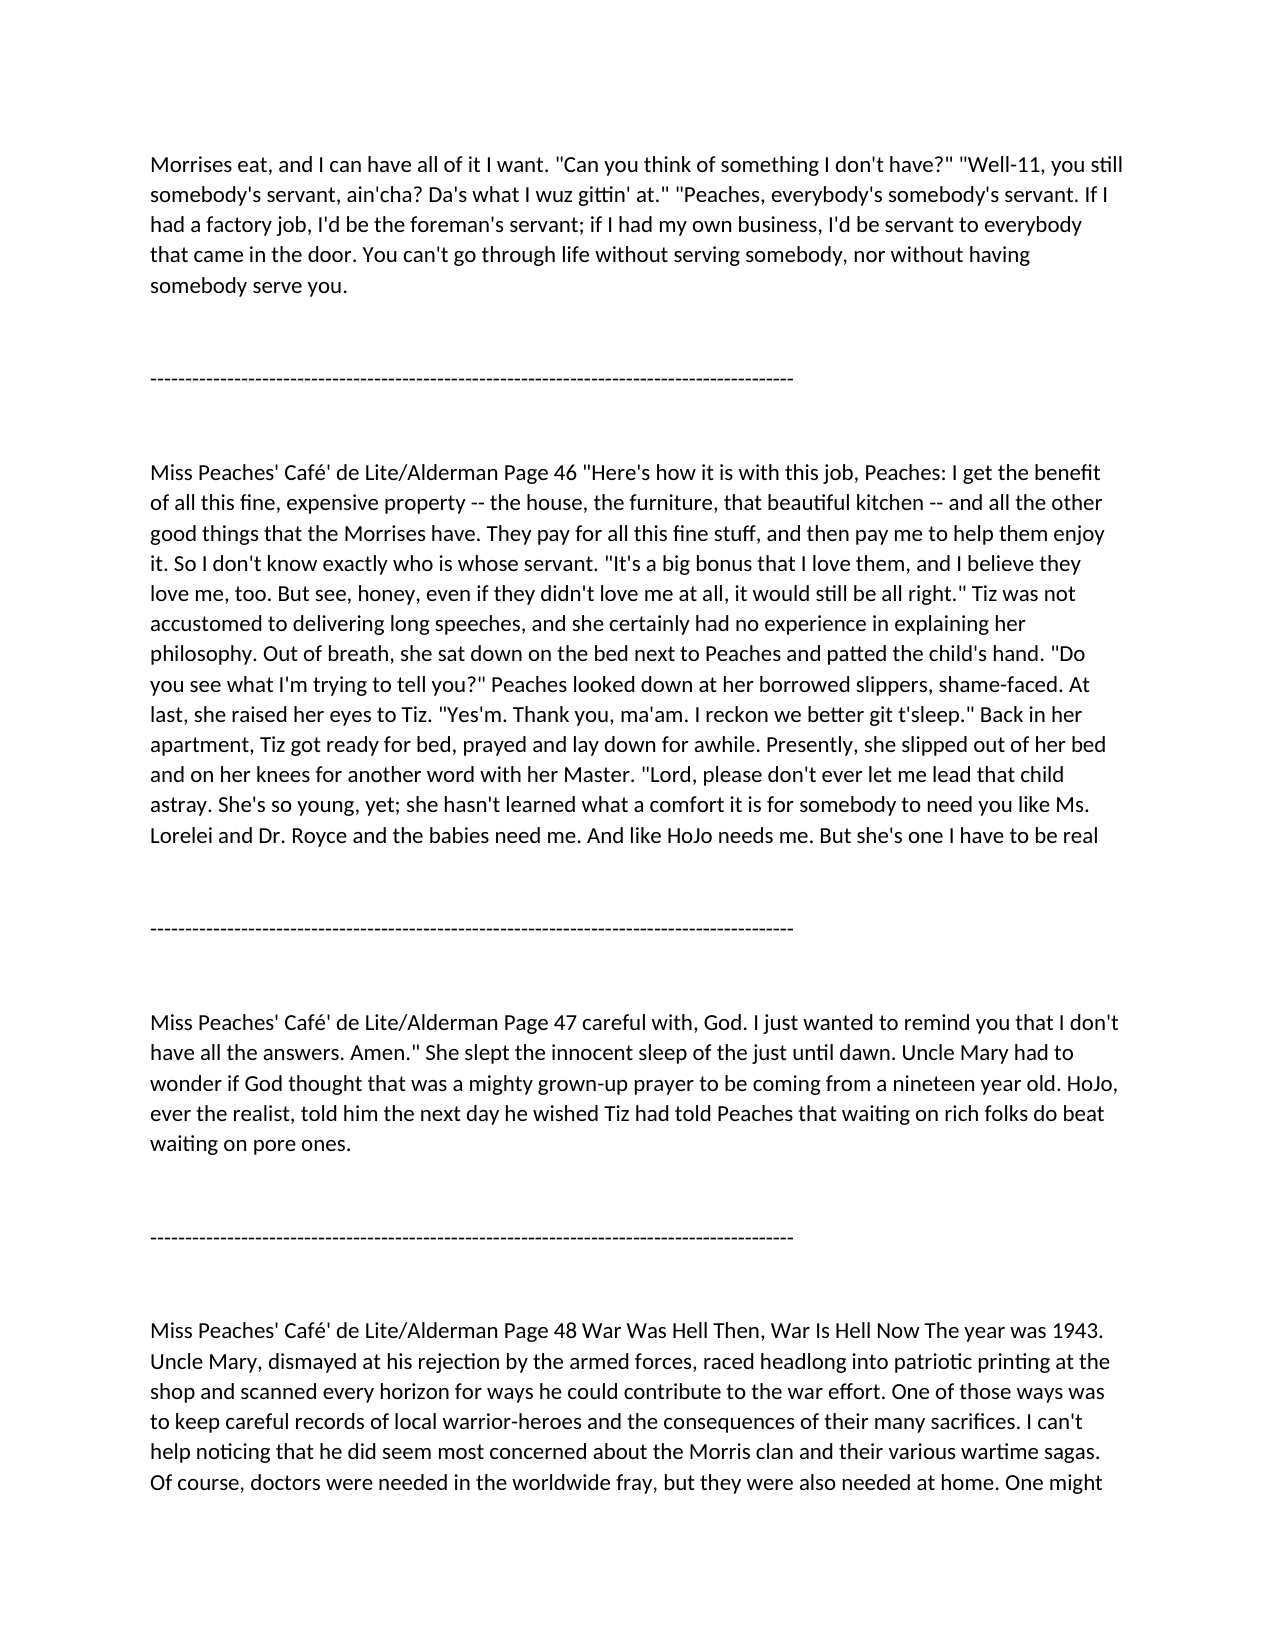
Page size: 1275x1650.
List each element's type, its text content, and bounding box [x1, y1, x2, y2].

text Miss Peaches' Café' de Lite/Alderman Page 47 careful with, God. I just wanted to remind you that I don't have all the answers. Amen." She slept the innocent sleep of the just until dawn. Uncle Mary had to wonder if God thought that was a mighty grown-up prayer to be coming from a nineteen year old. HoJo, ever the realist, told him the next day he wished Tiz had told Peaches that waiting on rich folks do beat waiting on pore ones. [150, 1008, 1125, 1157]
text Miss Peaches' Café' de Lite/Alderman Page 46 "Here's how it is with this job, Peaches: I get the benefit of all this fine, expensive property -- the house, the furniture, that beautiful kitchen -- and all the other good things that the Morrises have. They pay for all this fine stuff, and then pay me to help them enjoy it. So I don't know exactly who is whose servant. "It's a big bonus that I love them, and I believe they love me, too. But see, honey, even if they didn't love me at all, it would still be all right." Tiz was not accustomed to delivering long speeches, and she certainly had no experience in explaining her philosophy. Out of breath, she sat down on the bed next to Peaches and patted the child's hand. "Do you see what I'm trying to tell you?" Peaches looked down at her borrowed slippers, shame-faced. At last, she raised her eyes to Tiz. "Yes'm. Thank you, ma'am. I reckon we better git t'sleep." Back in her apartment, Tiz got ready for bed, prayed and lay down for awhile. Presently, she slipped out of her bed and on her knees for another word with her Master. "Lord, please don't ever let me lead that child astray. She's so young, yet; she hasn't learned what a comfort it is for somebody to need you like Ms. Lorelei and Dr. Royce and the babies need me. And like HoJo needs me. But she's one I have to be real [150, 458, 1125, 849]
text -------------------------------------------------------------------------------------------- [150, 1223, 1125, 1251]
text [150, 150, 1125, 299]
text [150, 1317, 1125, 1496]
text -------------------------------------------------------------------------------------------- [150, 364, 1125, 393]
text -------------------------------------------------------------------------------------------- [150, 914, 1125, 943]
